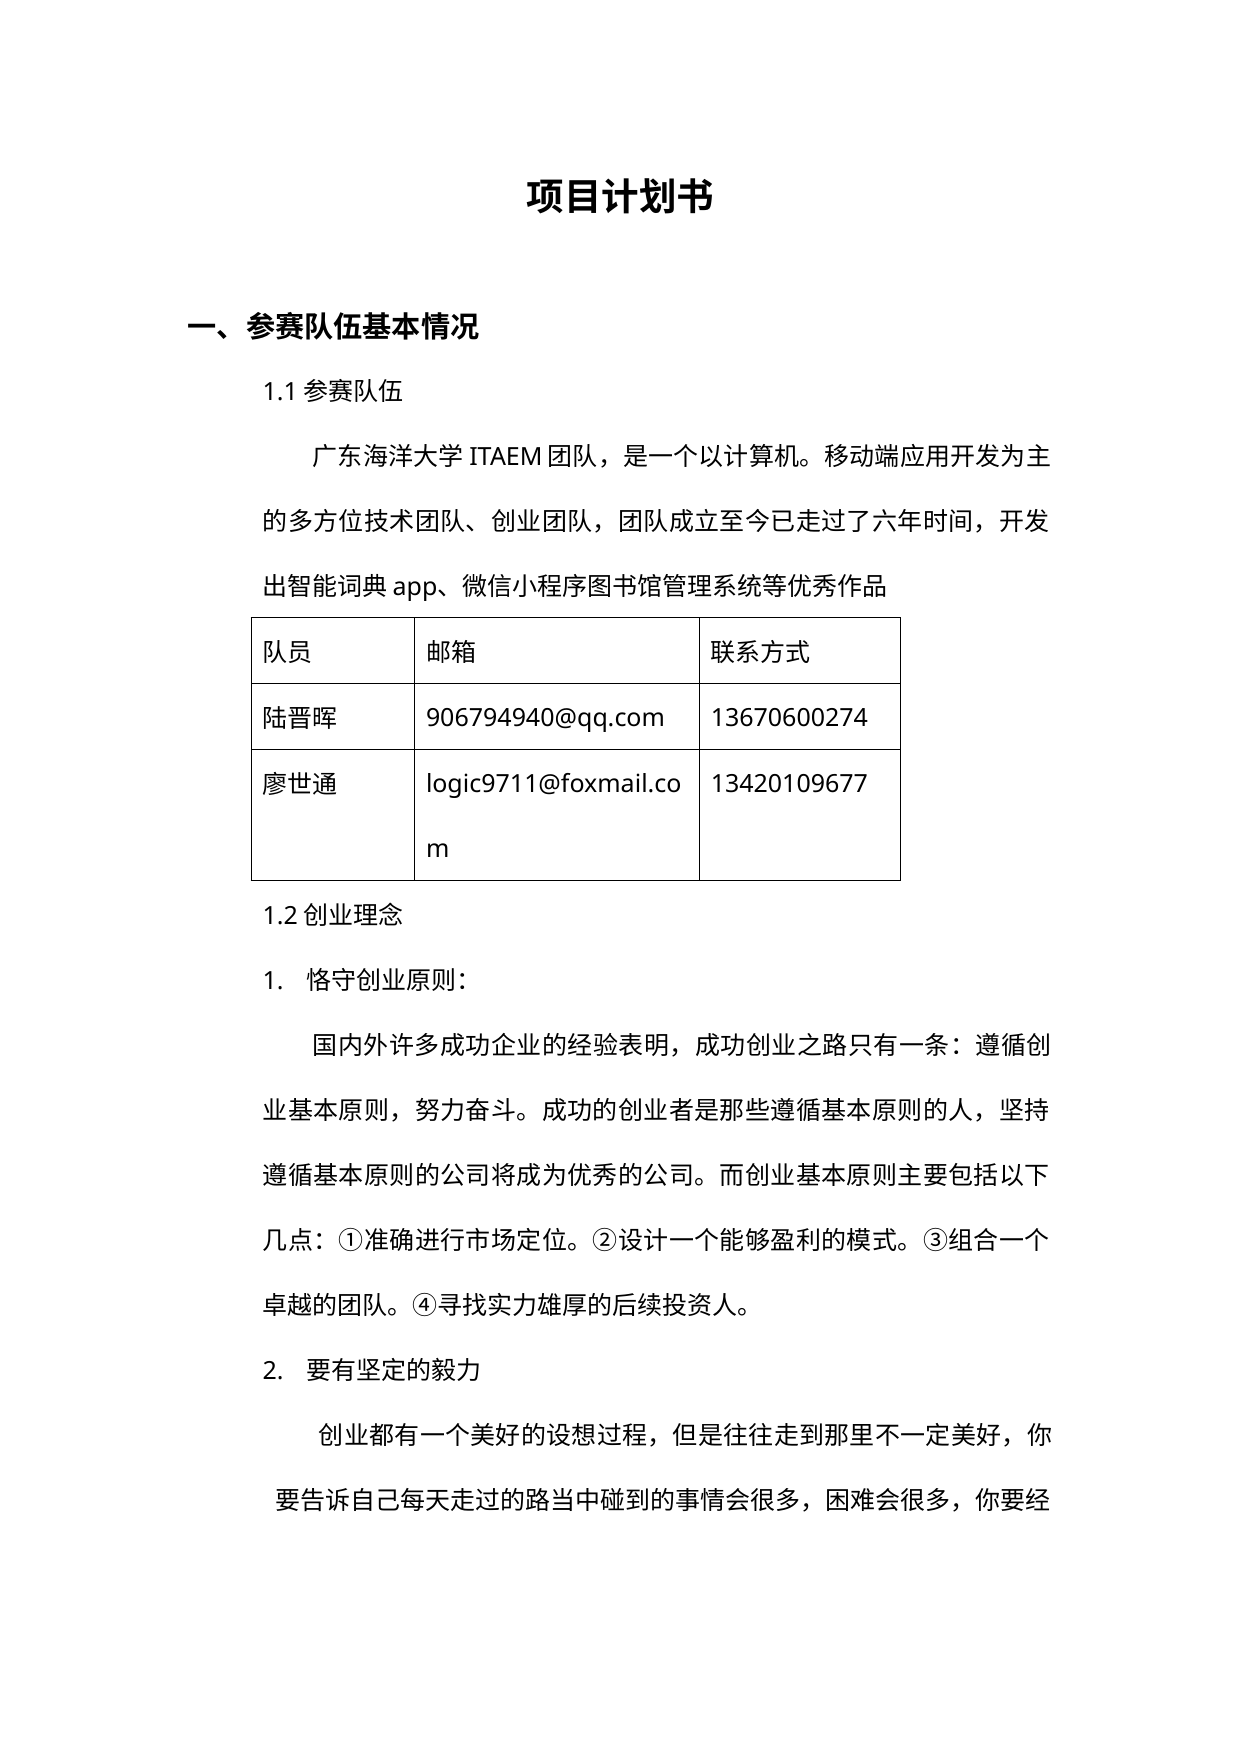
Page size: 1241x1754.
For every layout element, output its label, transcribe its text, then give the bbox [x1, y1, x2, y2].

table_cell 13670600274 [700, 684, 900, 749]
text 一、参赛队伍基本情况 [187, 292, 1053, 357]
table_cell 陆晋晖 [252, 684, 414, 749]
list 要有坚定的毅力 [262, 1336, 1053, 1401]
list 1.1参赛队伍 [262, 357, 1053, 422]
text 国内外许多成功企业的经验表明，成功创业之路只有一条：遵循创业基本原则，努力奋斗。成功的创业者是那些遵循基本原则的人，坚持遵循基本原则的公司将成为优秀的公司。而创业基本原则主要包括以下几点：①准确进行市场定位。②设计一个能够盈利的模式。③组合一个卓越的团队。④寻找实力雄厚的后续投资人。 [262, 1011, 1053, 1336]
list 1.2创业理念 [262, 881, 1053, 946]
table_header 队员 [252, 618, 414, 683]
table_header 联系方式 [700, 618, 900, 683]
table_cell logic9711@foxmail.com [415, 750, 699, 880]
table_cell 廖世通 [252, 750, 414, 880]
text 项目计划书 [187, 162, 1053, 227]
table_header 邮箱 [415, 618, 699, 683]
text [275, 1401, 1053, 1531]
table_cell 13420109677 [700, 750, 900, 880]
table_cell 906794940@qq.com [415, 684, 699, 749]
list 恪守创业原则： [262, 946, 1053, 1011]
list 广东海洋大学ITAEM团队，是一个以计算机。移动端应用开发为主的多方位技术团队、创业团队，团队成立至今已走过了六年时间，开发出智能词典app、微信小程序图书馆管理系统等优秀作品 [262, 422, 1053, 617]
